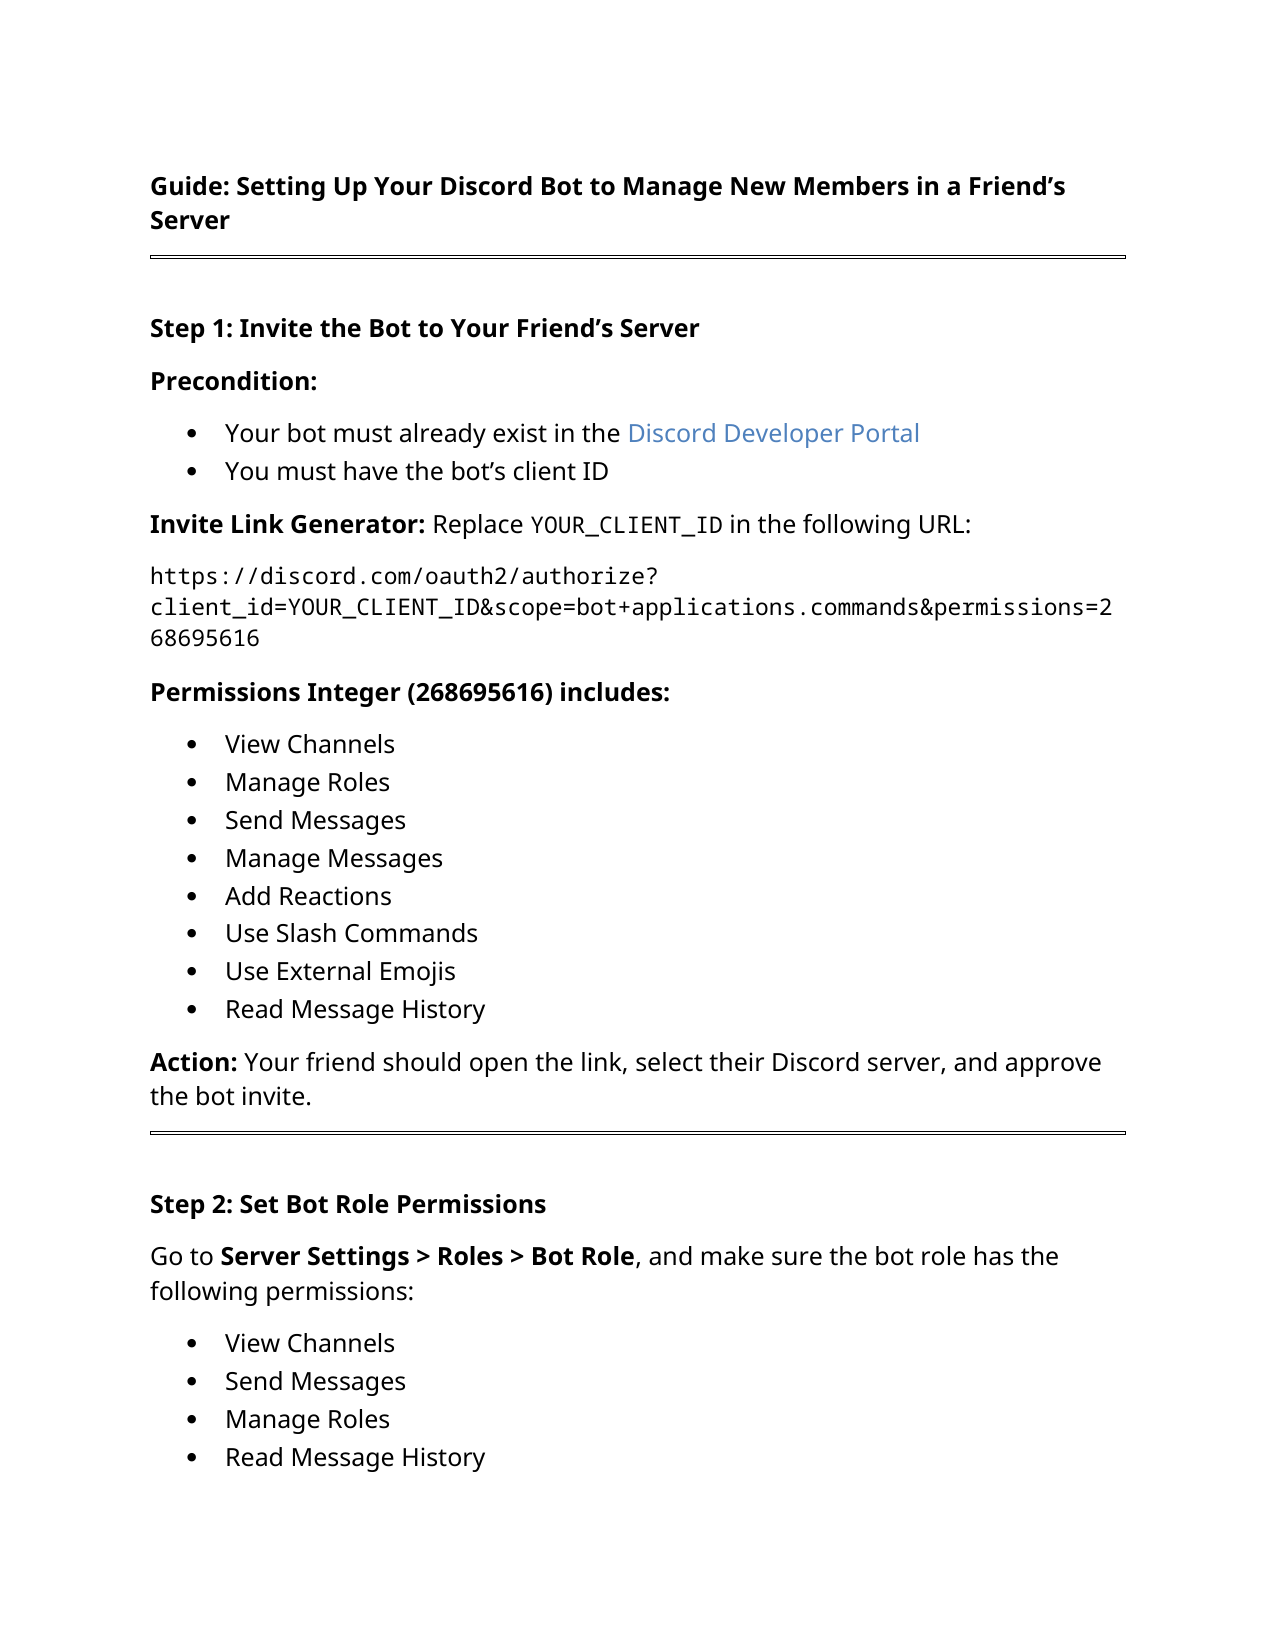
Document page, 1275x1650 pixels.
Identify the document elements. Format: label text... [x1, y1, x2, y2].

text Step 2: Set Bot Role Permissions [150, 1186, 1125, 1220]
list Read Message History [187, 1439, 1125, 1473]
list You must have the bot’s client ID [187, 454, 1125, 488]
list Use External Emojis [187, 954, 1125, 988]
list View Channels [187, 727, 1125, 761]
list Manage Roles [187, 1402, 1125, 1436]
list Manage Roles [187, 765, 1125, 799]
list View Channels [187, 1326, 1125, 1360]
text Action: Your friend should open the link, select their Discord server, and approve the bot invite. [150, 1044, 1125, 1113]
list Send Messages [187, 1364, 1125, 1398]
text Invite Link Generator: Replace YOUR_CLIENT_ID in the following URL: [150, 507, 1125, 541]
text https://discord.com/oauth2/authorize?client_id=YOUR_CLIENT_ID&scope=bot+applications.commands&permissions=268695616 [150, 559, 1125, 653]
list Manage Messages [187, 840, 1125, 874]
list Use Slash Commands [187, 916, 1125, 950]
list Read Message History [187, 992, 1125, 1026]
text Precondition: [150, 363, 1125, 397]
list Add Reactions [187, 878, 1125, 912]
list Your bot must already exist in the Discord Developer Portal [187, 416, 1125, 450]
text Guide: Setting Up Your Discord Bot to Manage New Members in a Friend’s Server [150, 169, 1125, 237]
list Send Messages [187, 803, 1125, 837]
text Go to Server Settings > Roles > Bot Role, and make sure the bot role has the following permissions: [150, 1239, 1125, 1307]
text Permissions Integer (268695616) includes: [150, 674, 1125, 708]
text Step 1: Invite the Bot to Your Friend’s Server [150, 311, 1125, 344]
